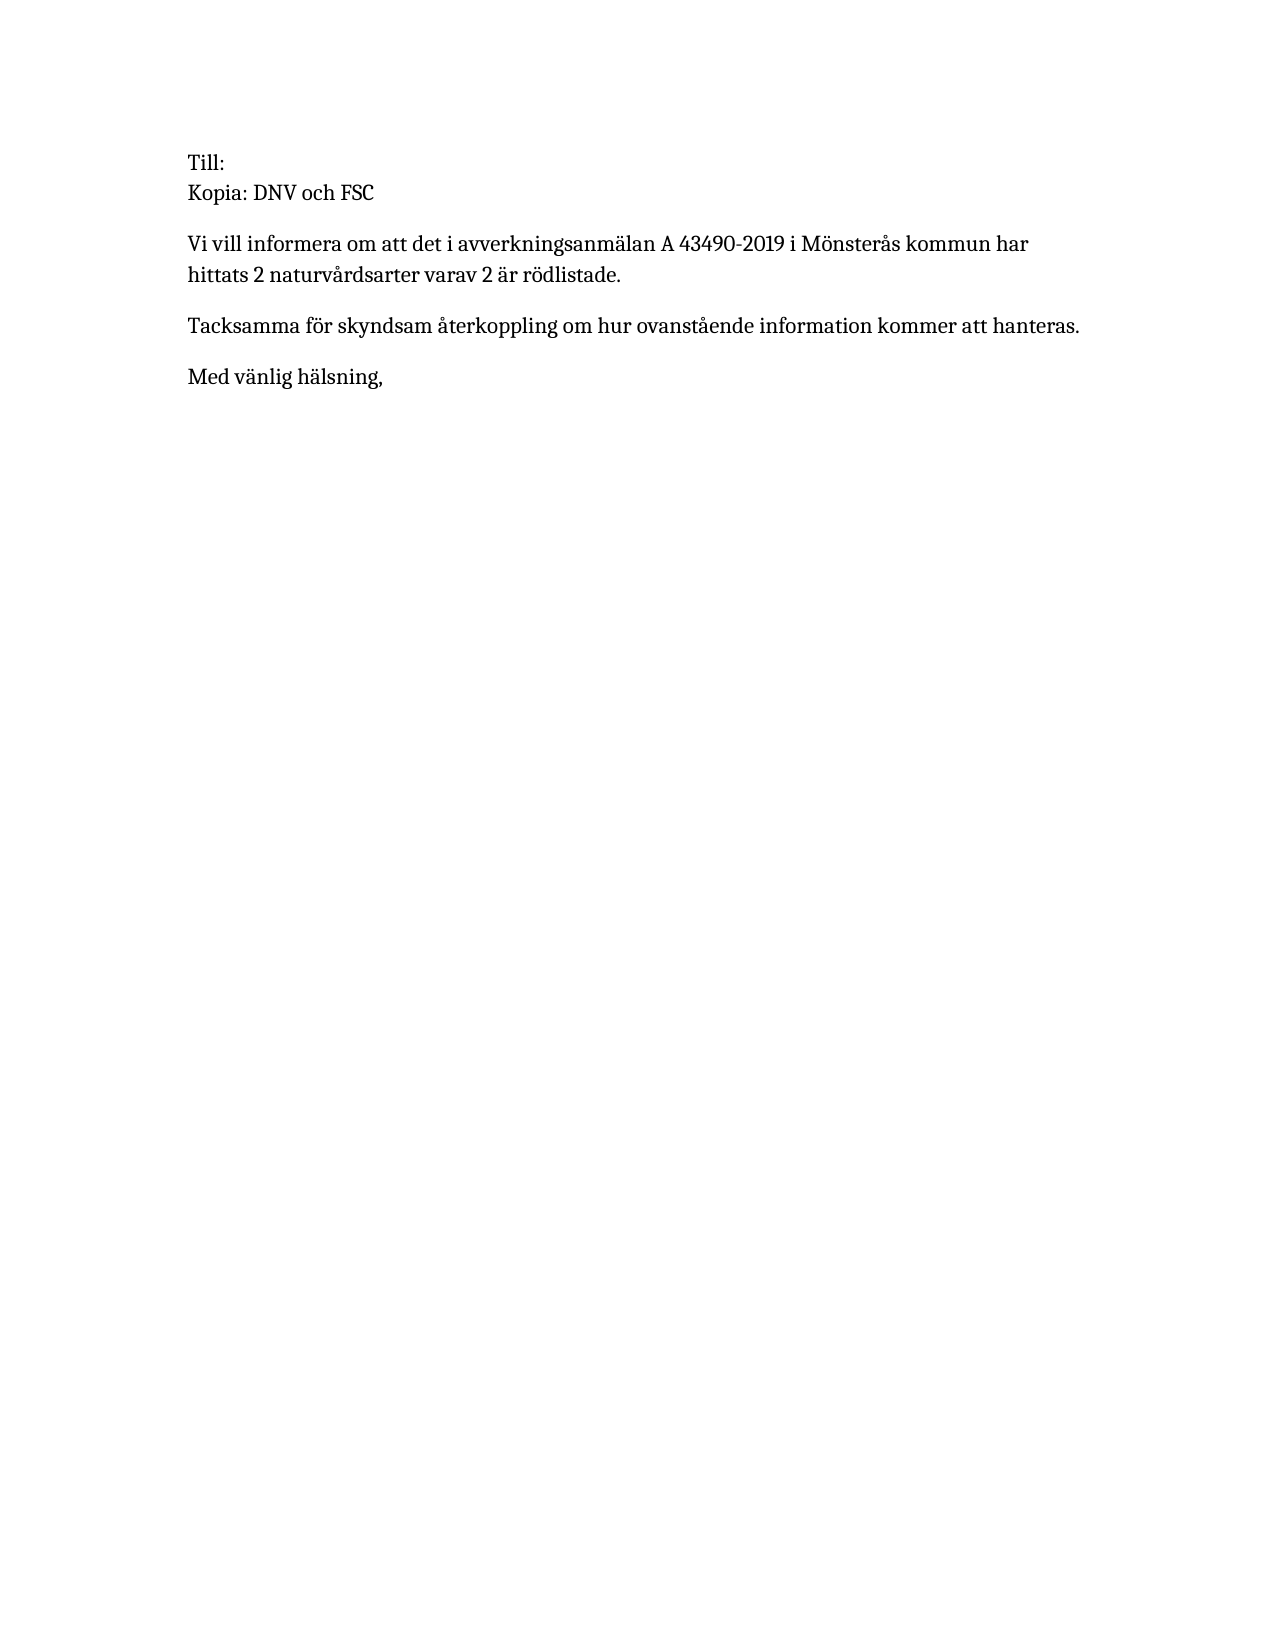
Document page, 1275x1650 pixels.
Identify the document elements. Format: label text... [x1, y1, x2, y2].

text Till: Kopia: DNV och FSC [187, 150, 1087, 207]
text Med vänlig hälsning, [187, 363, 1087, 420]
text Vi vill informera om att det i avverkningsanmälan A 43490-2019 i Mönsterås kommun har hittats 2 naturvårdsarter varav 2 är rödlistade. [187, 231, 1087, 288]
text Tacksamma för skyndsam återkoppling om hur ovanstående information kommer att hanteras. [187, 312, 1087, 339]
